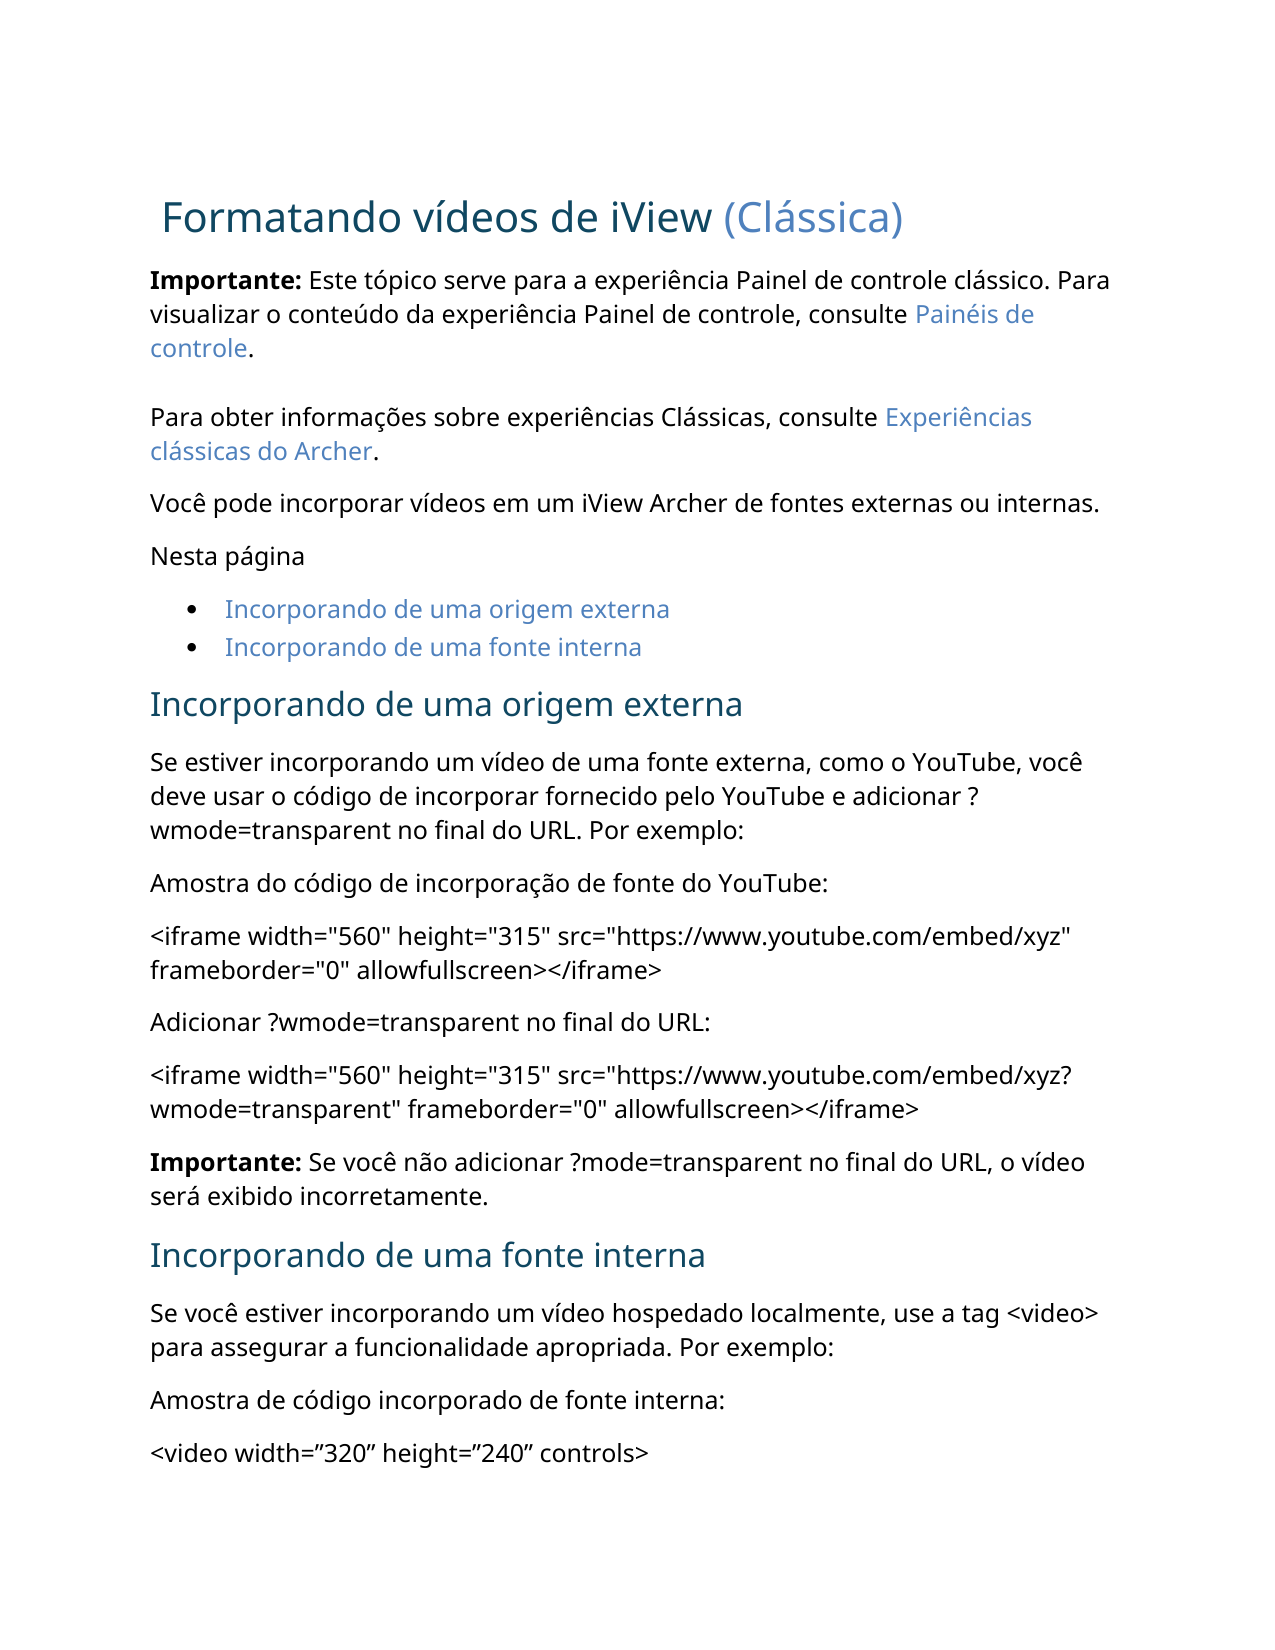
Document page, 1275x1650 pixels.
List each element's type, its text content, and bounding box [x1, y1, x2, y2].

list Incorporando de uma origem externa [187, 592, 1125, 626]
text Amostra do código de incorporação de fonte do YouTube: [150, 865, 1125, 899]
list Incorporando de uma fonte interna [187, 629, 1125, 664]
text <video width=”320” height=”240” controls> [150, 1436, 1125, 1469]
subtitle Incorporando de uma fonte interna [150, 1232, 1125, 1277]
text Se estiver incorporando um vídeo de uma fonte externa, como o YouTube, você deve usar o código de incorporar fornecido pelo YouTube e adicionar ?wmode=transparent no final do URL. Por exemplo: [150, 744, 1125, 847]
text Você pode incorporar vídeos em um iView Archer de fontes externas ou internas. [150, 486, 1125, 520]
text Amostra de código incorporado de fonte interna: [150, 1383, 1125, 1417]
text <iframe width="560" height="315" src="https://www.youtube.com/embed/xyz" frameborder="0" allowfullscreen></iframe> [150, 918, 1125, 986]
subtitle Incorporando de uma origem externa [150, 680, 1125, 726]
subtitle Formatando vídeos de iView (Clássica) [150, 187, 1125, 244]
text Nesta página [150, 539, 1125, 573]
text Adicionar ?wmode=transparent no final do URL: [150, 1005, 1125, 1039]
text Importante: Se você não adicionar ?mode=transparent no final do URL, o vídeo será exibido incorretamente. [150, 1145, 1125, 1213]
text Importante: Este tópico serve para a experiência Painel de controle clássico. Para visualizar o conteúdo da experiência Painel de controle, consulte Painéis de controle. Para obter informações sobre experiências Clássicas, consulte Experiências clássicas do Archer. [150, 263, 1125, 467]
text Se você estiver incorporando um vídeo hospedado localmente, use a tag <video> para assegurar a funcionalidade apropriada. Por exemplo: [150, 1296, 1125, 1364]
text <iframe width="560" height="315" src="https://www.youtube.com/embed/xyz?wmode=transparent" frameborder="0" allowfullscreen></iframe> [150, 1058, 1125, 1126]
